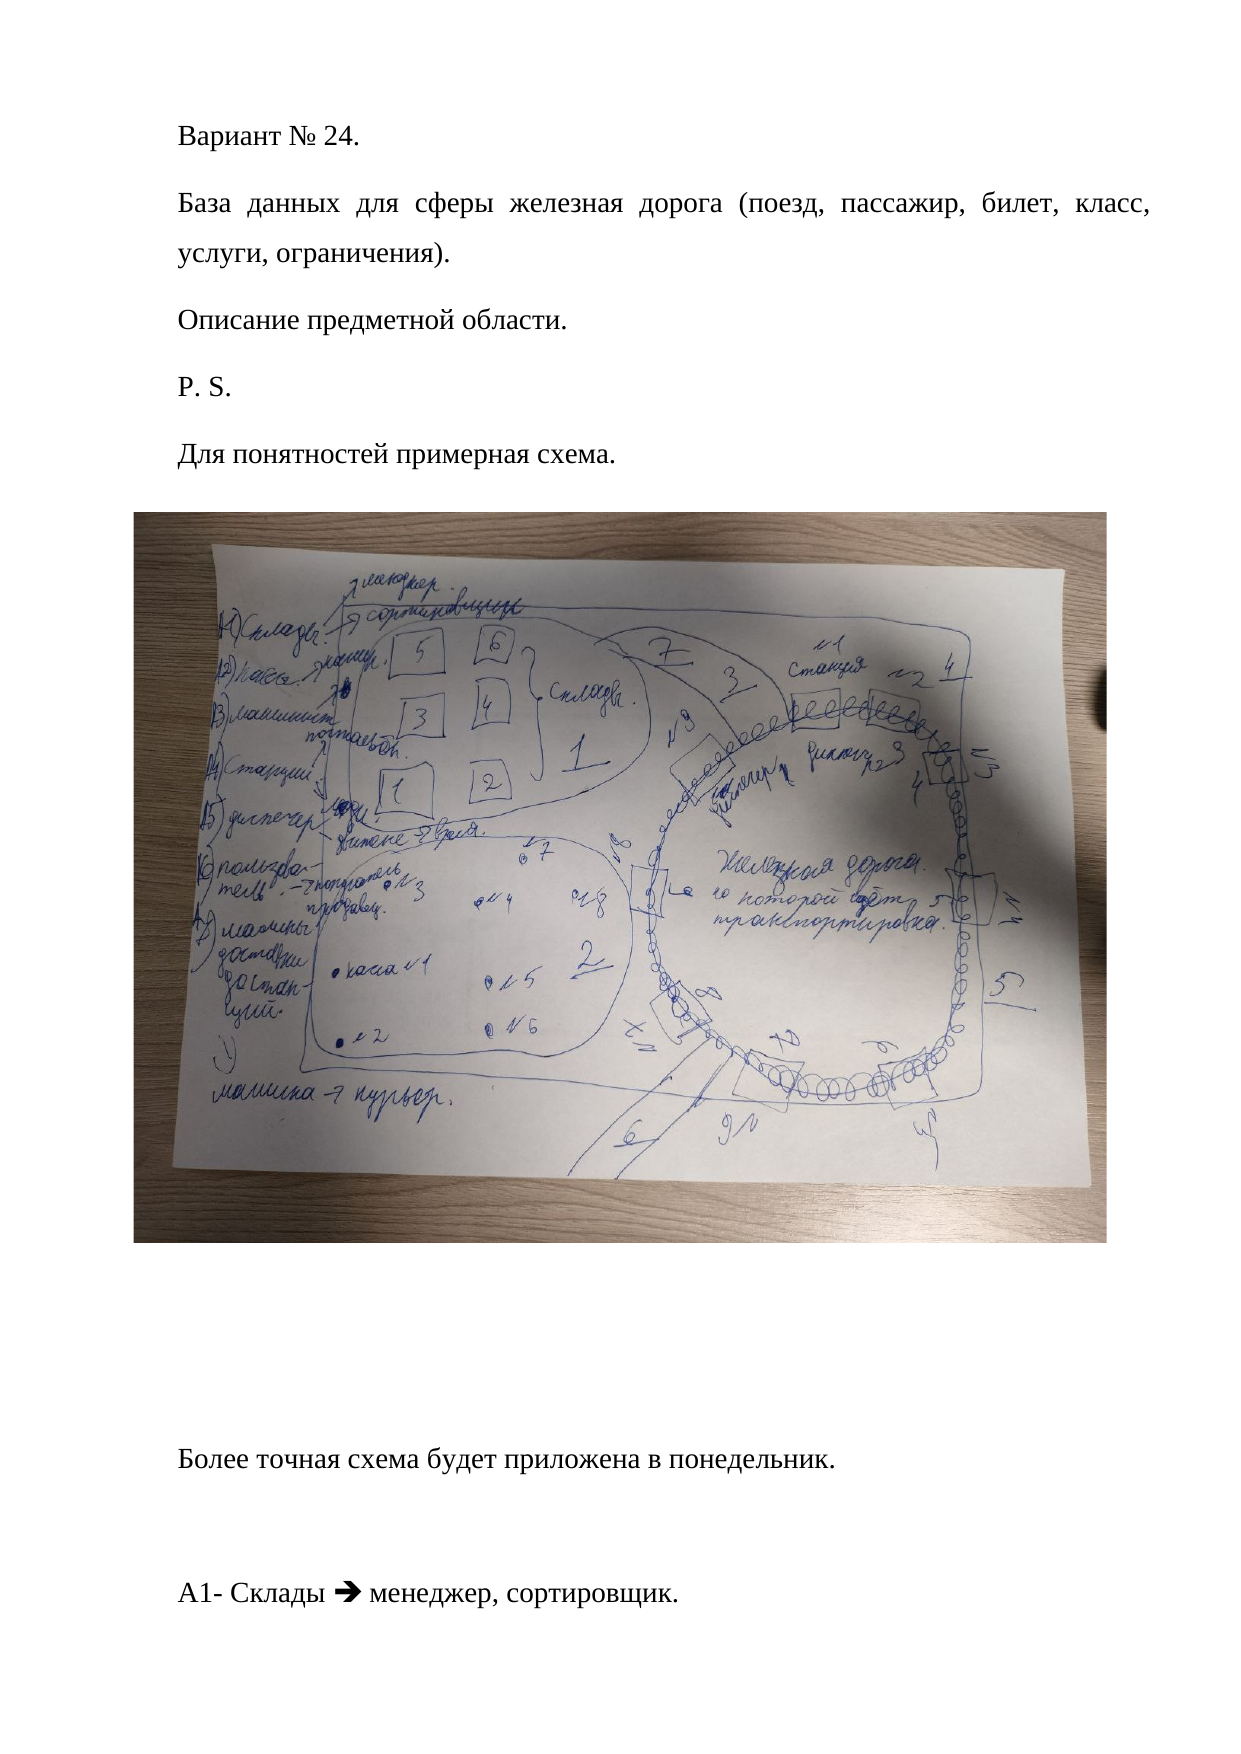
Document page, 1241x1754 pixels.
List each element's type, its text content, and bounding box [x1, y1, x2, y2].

text Описание предметной области. [177, 302, 1152, 336]
text А1- Склады менеджер, сортировщик. [177, 1575, 1152, 1609]
text Для понятностей примерная схема. [177, 436, 1152, 470]
text Вариант № 24. [177, 118, 1152, 152]
picture [133, 512, 1107, 1243]
text P. S. [177, 369, 1152, 403]
text Более точная схема будет приложена в понедельник. [177, 1441, 1152, 1474]
text База данных для сферы железная дорога (поезд, пассажир, билет, класс, услуги, ограничения). [177, 185, 1152, 269]
